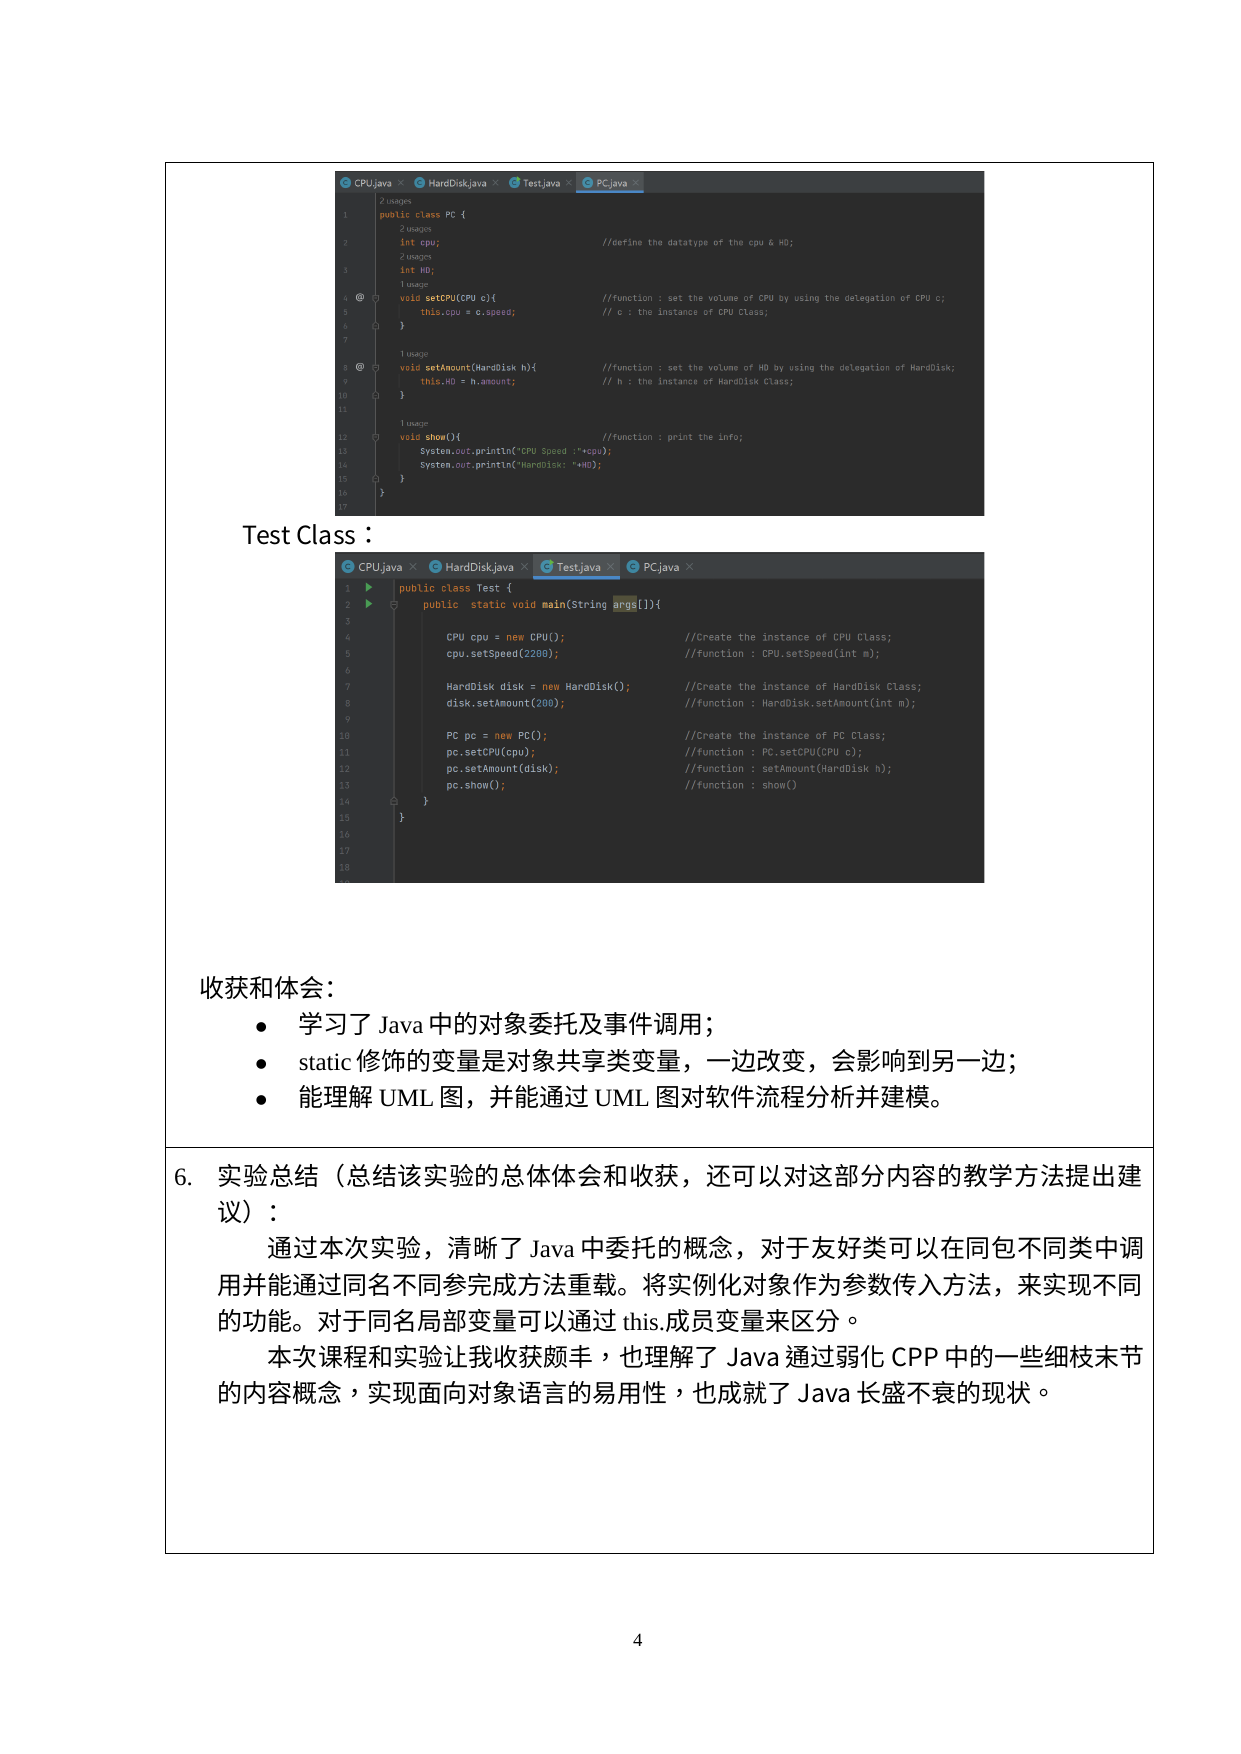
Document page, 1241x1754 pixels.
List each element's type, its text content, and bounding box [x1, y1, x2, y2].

picture [335, 171, 985, 516]
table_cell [166, 163, 1153, 1147]
table_cell 实验总结（总结该实验的总体体会和收获，还可以对这部分内容的教学方法提出建议）： 通过本次实验，清晰了Java中委托的概念，对于友好类可以在同包不同类中调用并能通过同名不同参完成方法重载。将实例化对象作为参数传入方法，来实现不同的功能。对于同名局部变量可以通过this.成员变量来区分。 本次课程和实验让我收获颇丰，也理解了Java通过弱化CPP中的一些细枝末节的内容概念，实现面向对象语言的易用性，也成就了Java长盛不衰的现状。 [166, 1148, 1153, 1553]
picture [335, 552, 985, 883]
